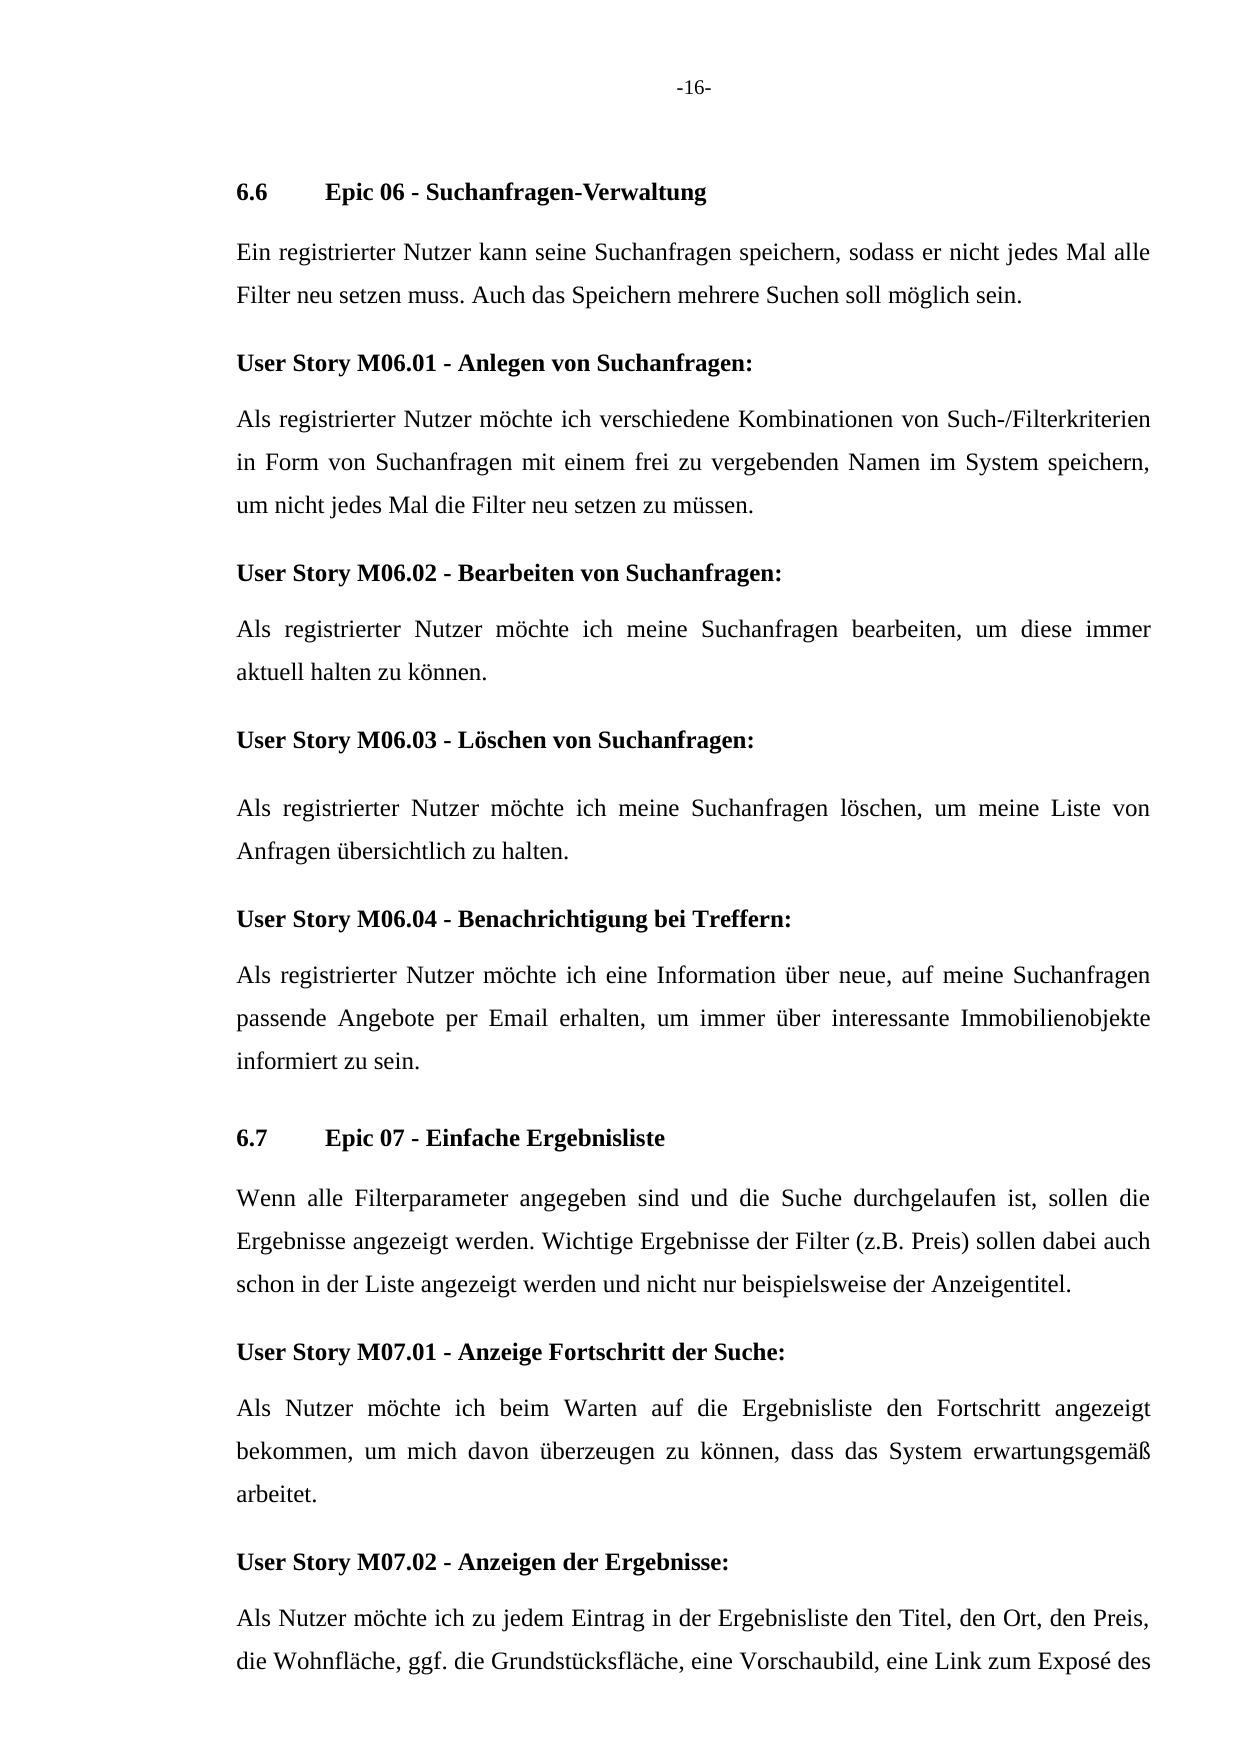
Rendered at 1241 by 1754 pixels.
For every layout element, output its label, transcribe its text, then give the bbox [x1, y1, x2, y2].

text User Story M06.02 - Bearbeiten von Suchanfragen: [236, 558, 1152, 587]
text User Story M06.03 - Löschen von Suchanfragen: [236, 725, 1152, 754]
text Als registrierter Nutzer möchte ich meine Suchanfragen bearbeiten, um diese immer aktuell halten zu können. [236, 614, 1152, 686]
subtitle Epic 07 - Einfache Ergebnisliste [236, 1123, 1152, 1152]
text User Story M06.01 - Anlegen von Suchanfragen: [236, 348, 1152, 377]
text User Story M07.01 - Anzeige Fortschritt der Suche: [236, 1337, 1152, 1366]
text Als registrierter Nutzer möchte ich eine Information über neue, auf meine Suchanfragen passende Angebote per Email erhalten, um immer über interessante Immobilienobjekte informiert zu sein. [236, 960, 1152, 1075]
text Als registrierter Nutzer möchte ich verschiedene Kombinationen von Such-/Filterkriterien in Form von Suchanfragen mit einem frei zu vergebenden Namen im System speichern, um nicht jedes Mal die Filter neu setzen zu müssen. [236, 404, 1152, 519]
text User Story M06.04 - Benachrichtigung bei Treffern: [236, 904, 1152, 933]
text Als registrierter Nutzer möchte ich meine Suchanfragen löschen, um meine Liste von Anfragen übersichtlich zu halten. [236, 793, 1152, 865]
text Als Nutzer möchte ich beim Warten auf die Ergebnisliste den Fortschritt angezeigt bekommen, um mich davon überzeugen zu können, dass das System erwartungsgemäß arbeitet. [236, 1393, 1152, 1508]
text User Story M07.02 - Anzeigen der Ergebnisse: [236, 1547, 1152, 1576]
text Wenn alle Filterparameter angegeben sind und die Suche durchgelaufen ist, sollen die Ergebnisse angezeigt werden. Wichtige Ergebnisse der Filter (z.B. Preis) sollen dabei auch schon in der Liste angezeigt werden und nicht nur beispielsweise der Anzeigentitel. [236, 1183, 1152, 1298]
subtitle Epic 06 - Suchanfragen-Verwaltung [236, 177, 1152, 206]
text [236, 1603, 1152, 1674]
text Ein registrierter Nutzer kann seine Suchanfragen speichern, sodass er nicht jedes Mal alle Filter neu setzen muss. Auch das Speichern mehrere Suchen soll möglich sein. [236, 237, 1152, 309]
